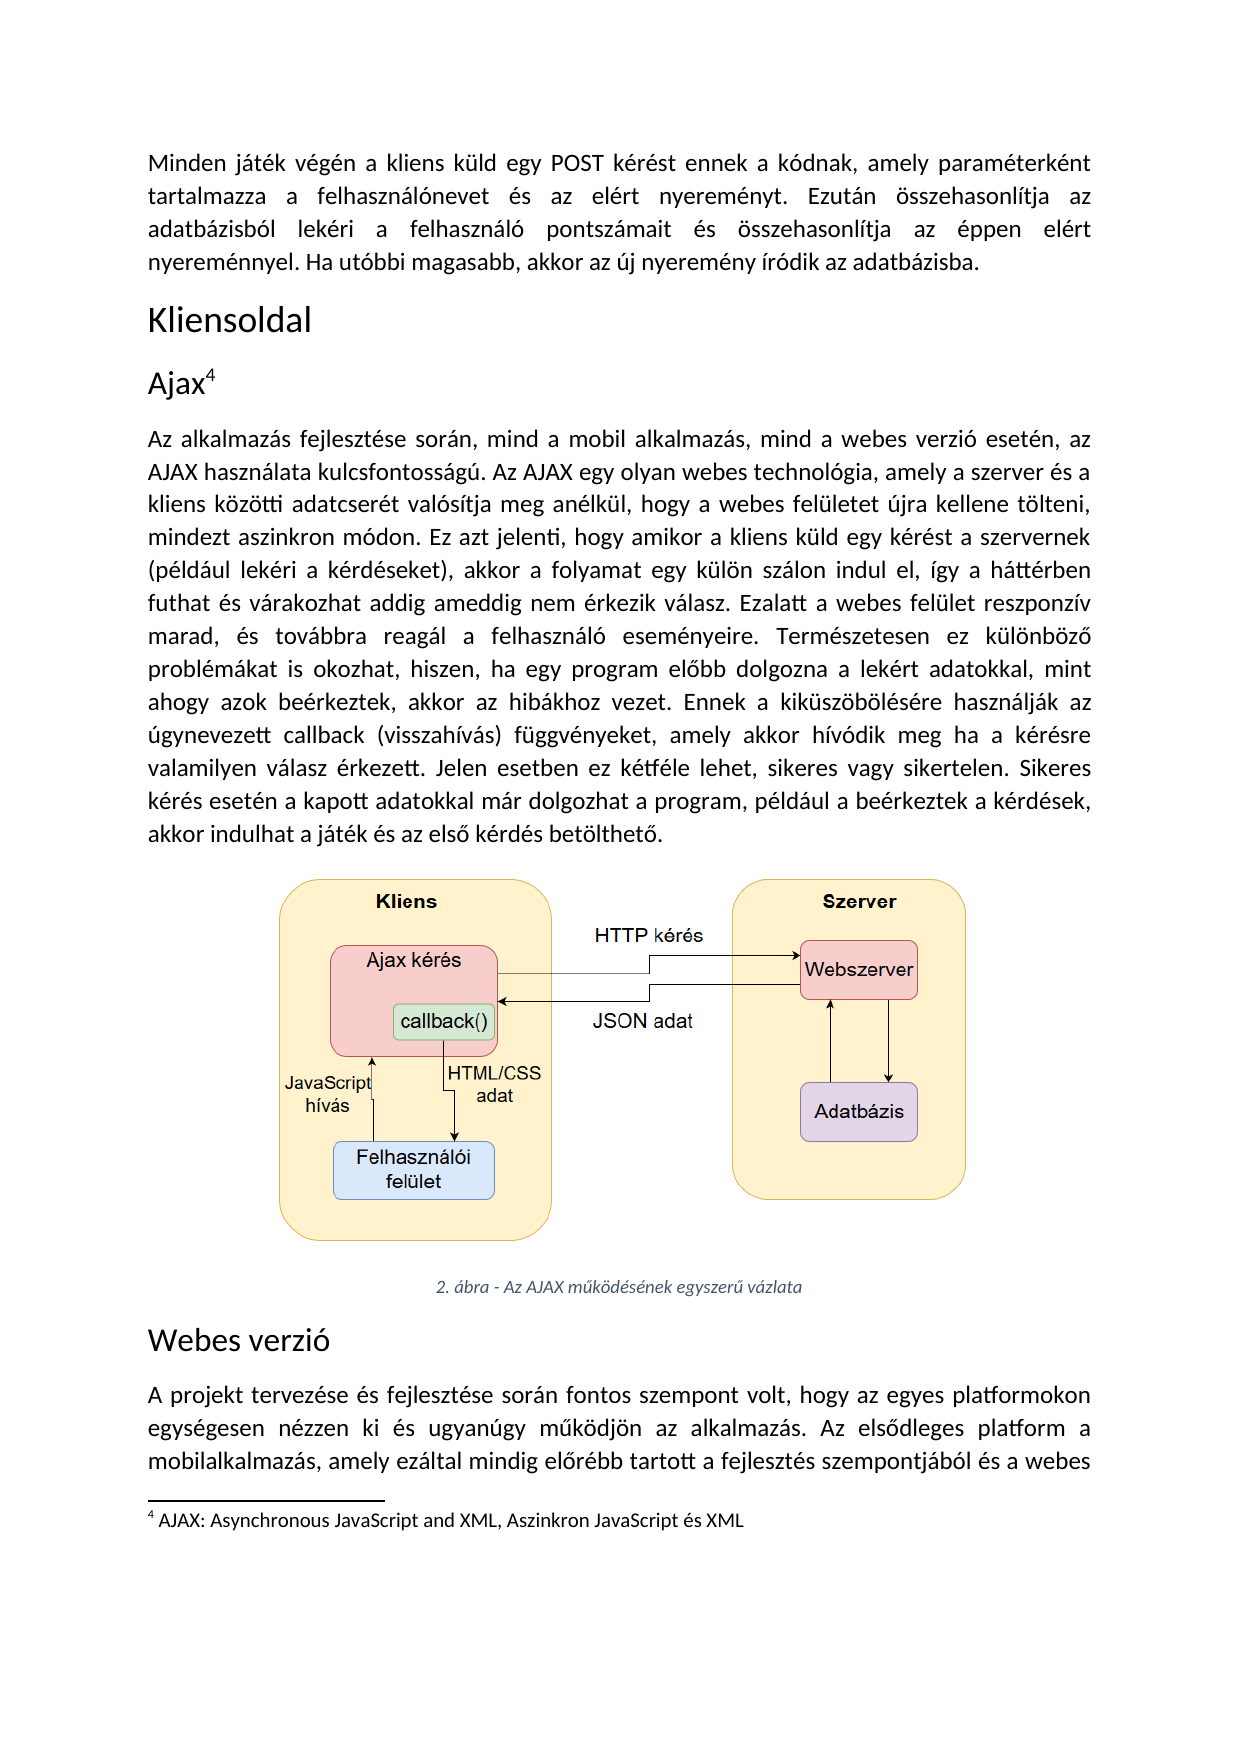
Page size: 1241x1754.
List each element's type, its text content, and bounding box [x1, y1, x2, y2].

text Ajax [148, 362, 1093, 403]
text 2. ábra - Az AJAX működésének egyszerű vázlata [148, 1275, 1093, 1298]
picture [265, 867, 975, 1256]
text Minden játék végén a kliens küld egy POST kérést ennek a kódnak, amely paraméterként tartalmazza a felhasználónevet és az elért nyereményt. Ezután összehasonlítja az adatbázisból lekéri a felhasználó pontszámait és összehasonlítja az éppen elért nyereménnyel. Ha utóbbi magasabb, akkor az új nyeremény íródik az adatbázisba. [148, 148, 1093, 277]
text Webes verzió [148, 1319, 1093, 1359]
text Kliensoldal [148, 296, 1093, 342]
text Az alkalmazás fejlesztése során, mind a mobil alkalmazás, mind a webes verzió esetén, az AJAX használata kulcsfontosságú. Az AJAX egy olyan webes technológia, amely a szerver és a kliens közötti adatcserét valósítja meg anélkül, hogy a webes felületet újra kellene tölteni, mindezt aszinkron módon. Ez azt jelenti, hogy amikor a kliens küld egy kérést a szervernek (például lekéri a kérdéseket), akkor a folyamat egy külön szálon indul el, így a háttérben futhat és várakozhat addig ameddig nem érkezik válasz. Ezalatt a webes felület reszponzív marad, és továbbra reagál a felhasználó eseményeire. Természetesen ez különböző problémákat is okozhat, hiszen, ha egy program előbb dolgozna a lekért adatokkal, mint ahogy azok beérkeztek, akkor az hibákhoz vezet. Ennek a kiküszöbölésére használják az úgynevezett callback (visszahívás) függvényeket, amely akkor hívódik meg ha a kérésre valamilyen válasz érkezett. Jelen esetben ez kétféle lehet, sikeres vagy sikertelen. Sikeres kérés esetén a kapott adatokkal már dolgozhat a program, például a beérkeztek a kérdések, akkor indulhat a játék és az első kérdés betölthető. [148, 423, 1093, 848]
